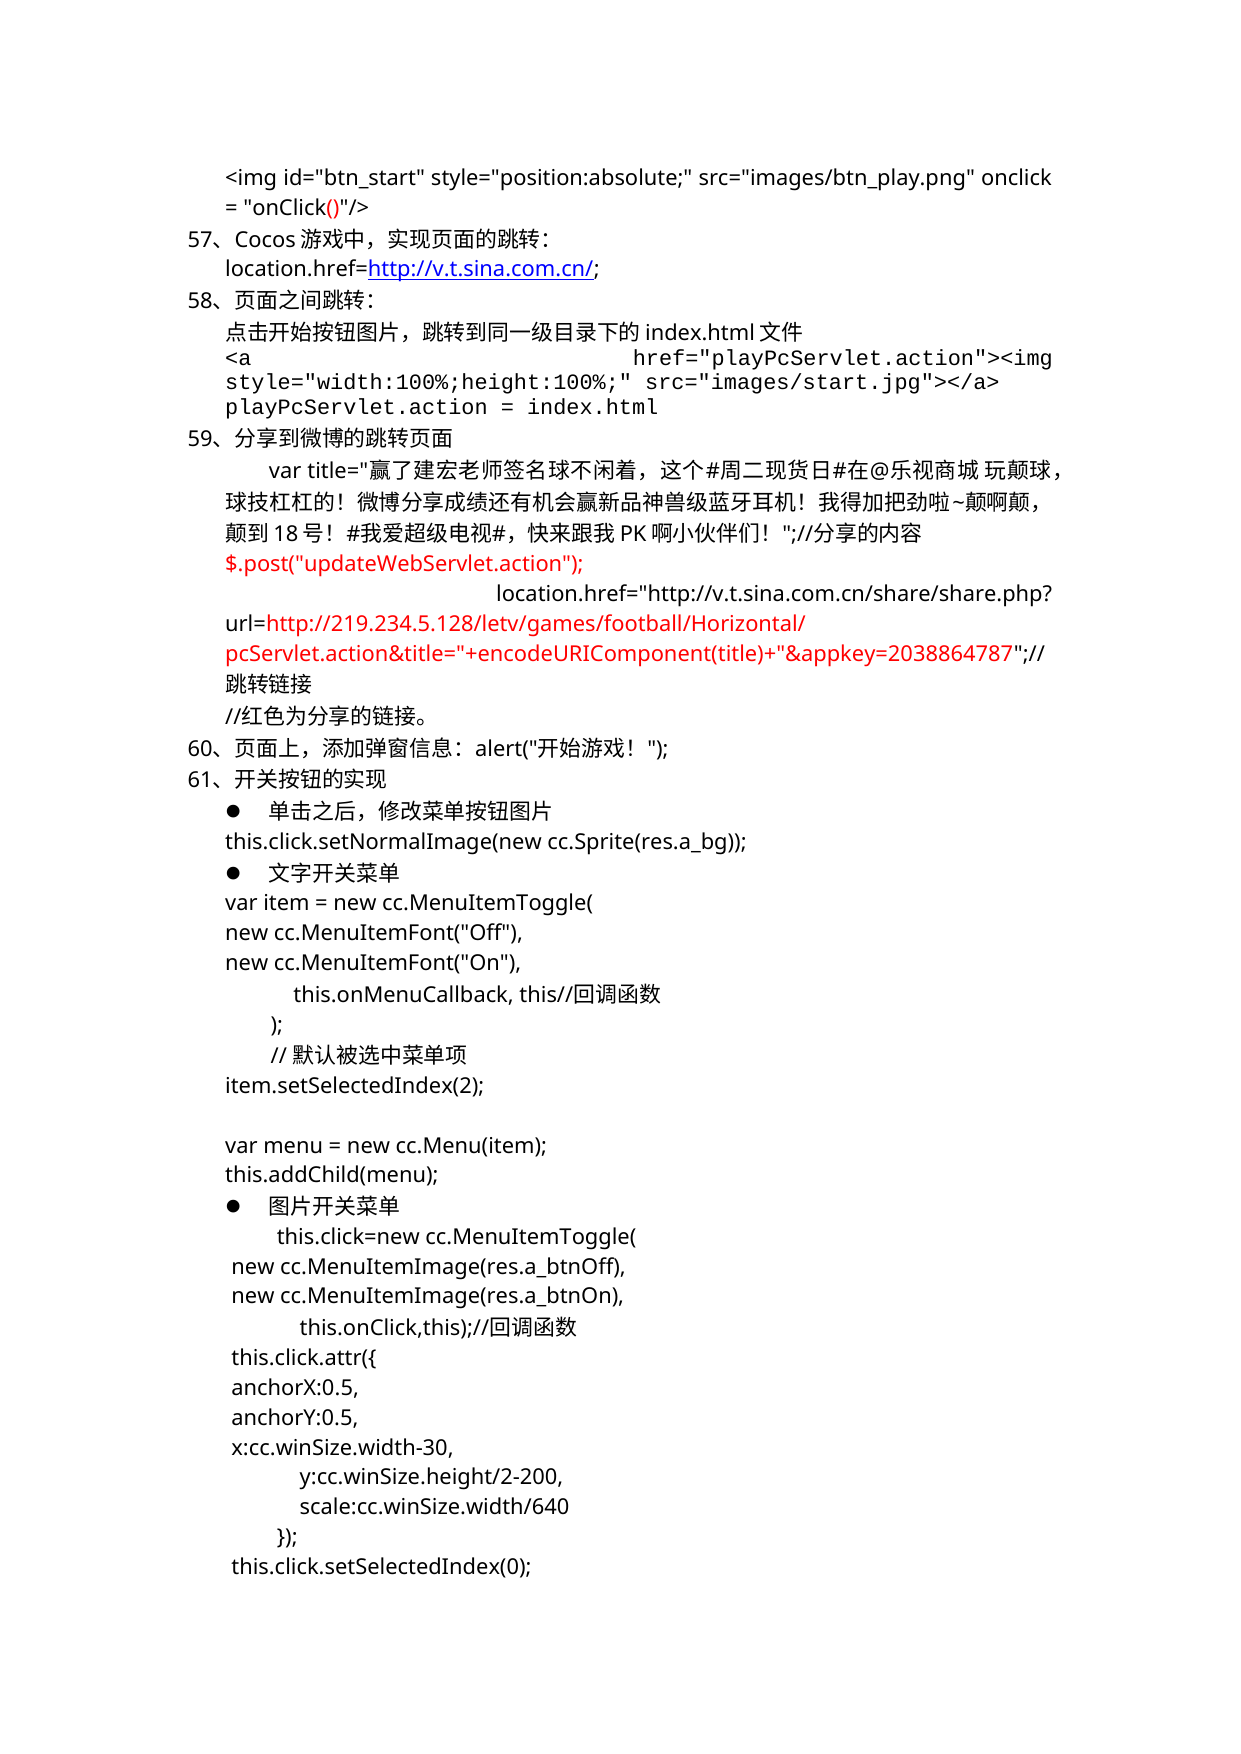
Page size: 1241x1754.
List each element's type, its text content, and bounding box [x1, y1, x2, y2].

list x:cc.winSize.width-30, [187, 1431, 1053, 1461]
list this.click.setNormalImage(new cc.Sprite(res.a_bg)); [225, 826, 1053, 856]
list scale:cc.winSize.width/640 [187, 1491, 1053, 1521]
list 单击之后，修改菜单按钮图片 [225, 794, 1053, 826]
list 图片开关菜单 [225, 1189, 1053, 1221]
text new cc.MenuItemFont("On"), [225, 947, 1053, 977]
list 页面之间跳转： [187, 283, 1053, 315]
list this.onClick,this);//回调函数 [187, 1310, 1053, 1342]
list 页面上，添加弹窗信息：alert("开始游戏！"); [187, 731, 1053, 762]
text // 默认被选中菜单项 [225, 1038, 1053, 1070]
list 开关按钮的实现 [187, 762, 1053, 794]
text item.setSelectedIndex(2); [225, 1070, 1053, 1100]
list //红色为分享的链接。 [225, 699, 1053, 731]
list this.click.setSelectedIndex(0); [187, 1551, 1053, 1580]
text $.post("updateWebServlet.action"); [187, 548, 1053, 578]
list }); [187, 1521, 1053, 1551]
text var item = new cc.MenuItemToggle( [225, 887, 1053, 917]
text ); [225, 1008, 1053, 1038]
list this.click=new cc.MenuItemToggle( [187, 1221, 1053, 1251]
list Cocos游戏中，实现页面的跳转： [187, 222, 1053, 253]
text this.addChild(menu); [225, 1159, 1053, 1189]
list new cc.MenuItemImage(res.a_btnOn), [187, 1281, 1053, 1310]
text var menu = new cc.Menu(item); [225, 1130, 1053, 1159]
list location.href=http://v.t.sina.com.cn/; [225, 253, 1053, 283]
list anchorX:0.5, [187, 1372, 1053, 1402]
text this.onMenuCallback, this//回调函数 [225, 977, 1053, 1008]
list this.click.attr({ [187, 1342, 1053, 1372]
list 分享到微博的跳转页面 [187, 421, 1053, 453]
list playPcServlet.action = index.html [225, 396, 1053, 421]
list <a href="playPcServlet.action"><img style="width:100%;height:100%;" src="images/start.jpg"></a> [225, 347, 1053, 396]
list 点击开始按钮图片，跳转到同一级目录下的index.html文件 [225, 315, 1053, 347]
list new cc.MenuItemImage(res.a_btnOff), [187, 1251, 1053, 1281]
list location.href="http://v.t.sina.com.cn/share/share.php?url=http://219.234.5.128/letv/games/football/Horizontal/pcServlet.action&title="+encodeURIComponent(title)+"&appkey=2038864787";//跳转链接 [225, 578, 1053, 699]
text new cc.MenuItemFont("Off"), [225, 917, 1053, 947]
list 文字开关菜单 [225, 856, 1053, 887]
list var title="赢了建宏老师签名球不闲着，这个#周二现货日#在@乐视商城 玩颠球，球技杠杠的！微博分享成绩还有机会赢新品神兽级蓝牙耳机！我得加把劲啦~颠啊颠，颠到18号！#我爱超级电视#，快来跟我PK啊小伙伴们！";//分享的内容 [225, 453, 1053, 548]
list y:cc.winSize.height/2-200, [187, 1461, 1053, 1491]
list <img id="btn_start" style="position:absolute;" src="images/btn_play.png" onclick = "onClick()"/> [225, 162, 1053, 222]
list anchorY:0.5, [187, 1402, 1053, 1431]
